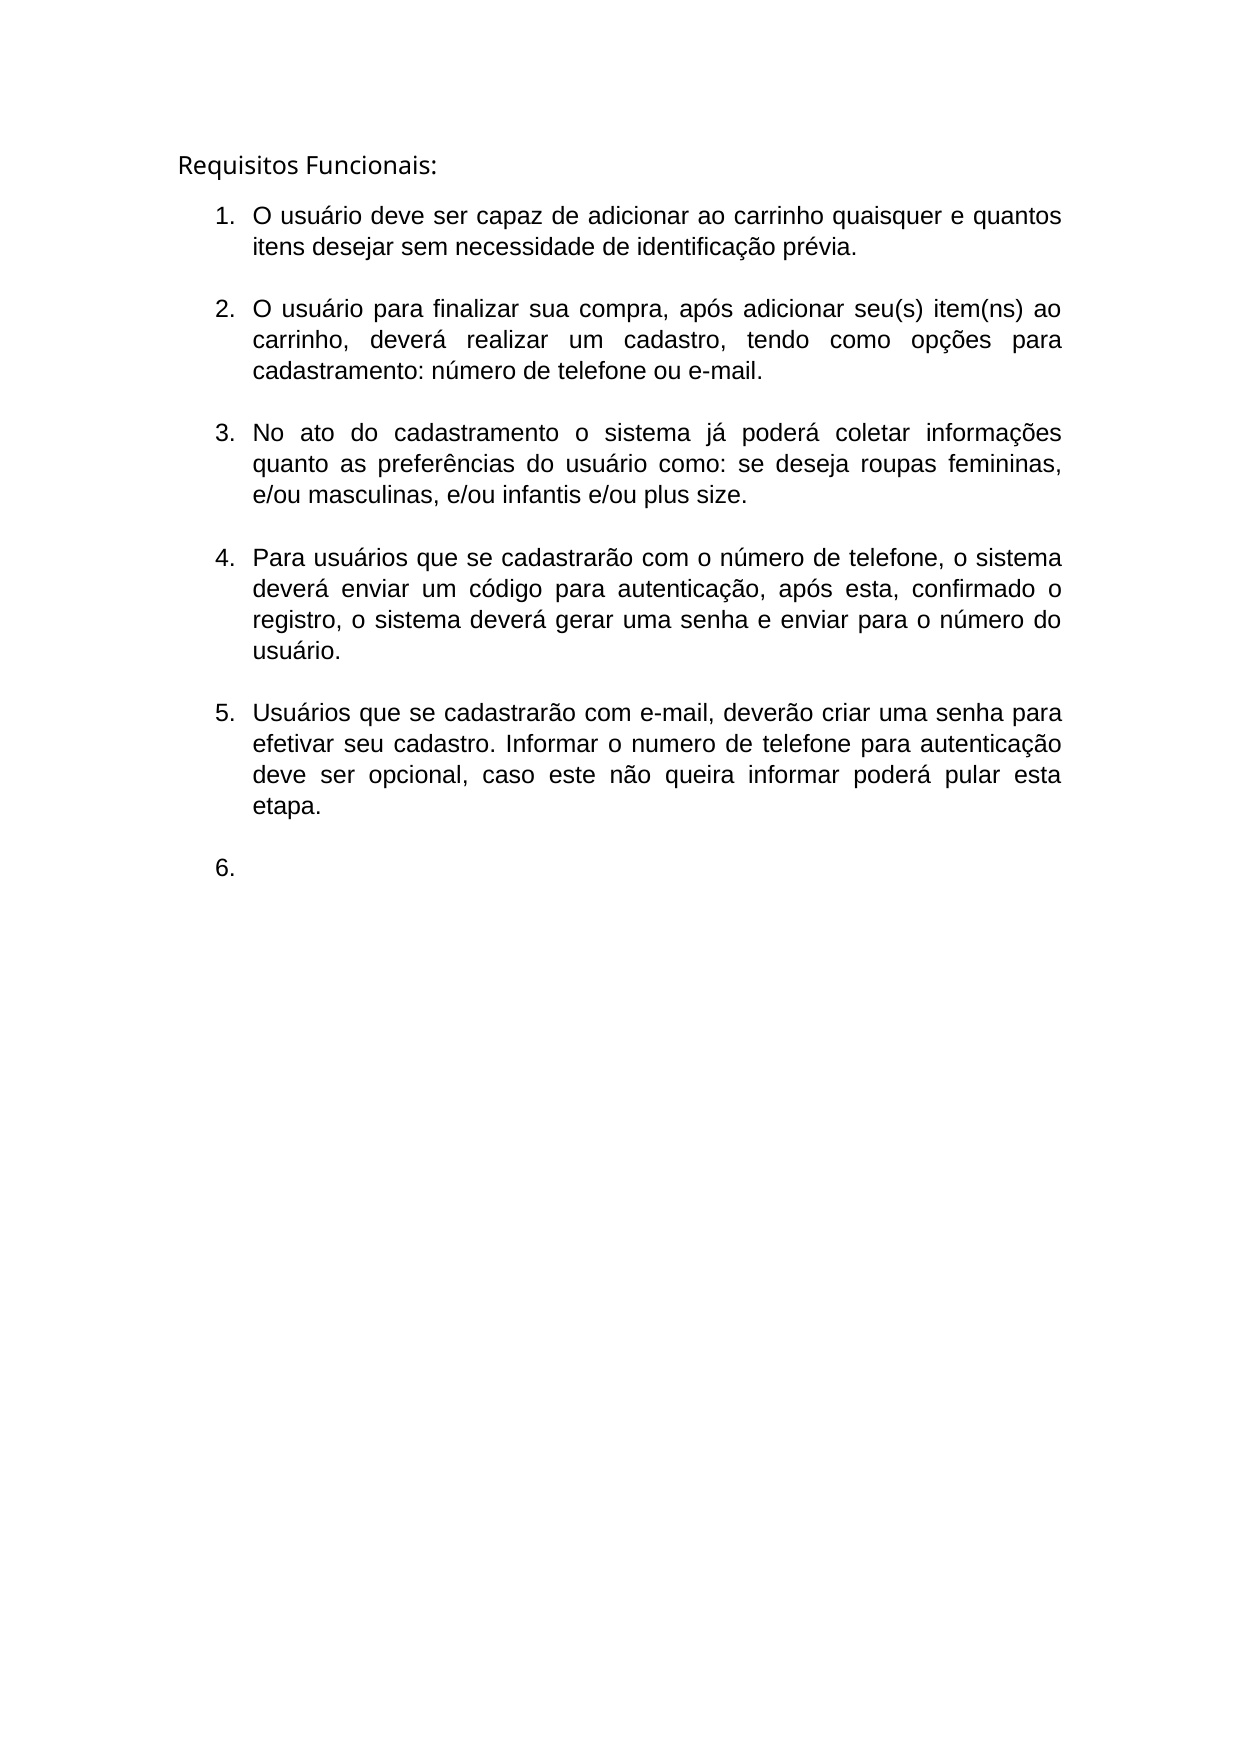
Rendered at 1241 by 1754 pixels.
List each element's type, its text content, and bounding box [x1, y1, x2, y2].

list Para usuários que se cadastrarão com o número de telefone, o sistema deverá enviar um código para autenticação, após esta, confirmado o registro, o sistema deverá gerar uma senha e enviar para o número do usuário. [215, 542, 1063, 664]
list O usuário deve ser capaz de adicionar ao carrinho quaisquer e quantos itens desejar sem necessidade de identificação prévia. [215, 201, 1063, 261]
list Usuários que se cadastrarão com e-mail, deverão criar uma senha para efetivar seu cadastro. Informar o numero de telefone para autenticação deve ser opcional, caso este não queira informar poderá pular esta etapa. [215, 698, 1063, 819]
list No ato do cadastramento o sistema já poderá coletar informações quanto as preferências do usuário como: se deseja roupas femininas, e/ou masculinas, e/ou infantis e/ou plus size. [215, 418, 1063, 509]
list O usuário para finalizar sua compra, após adicionar seu(s) item(ns) ao carrinho, deverá realizar um cadastro, tendo como opções para cadastramento: número de telefone ou e-mail. [215, 294, 1063, 385]
text Requisitos Funcionais: [177, 148, 1063, 182]
